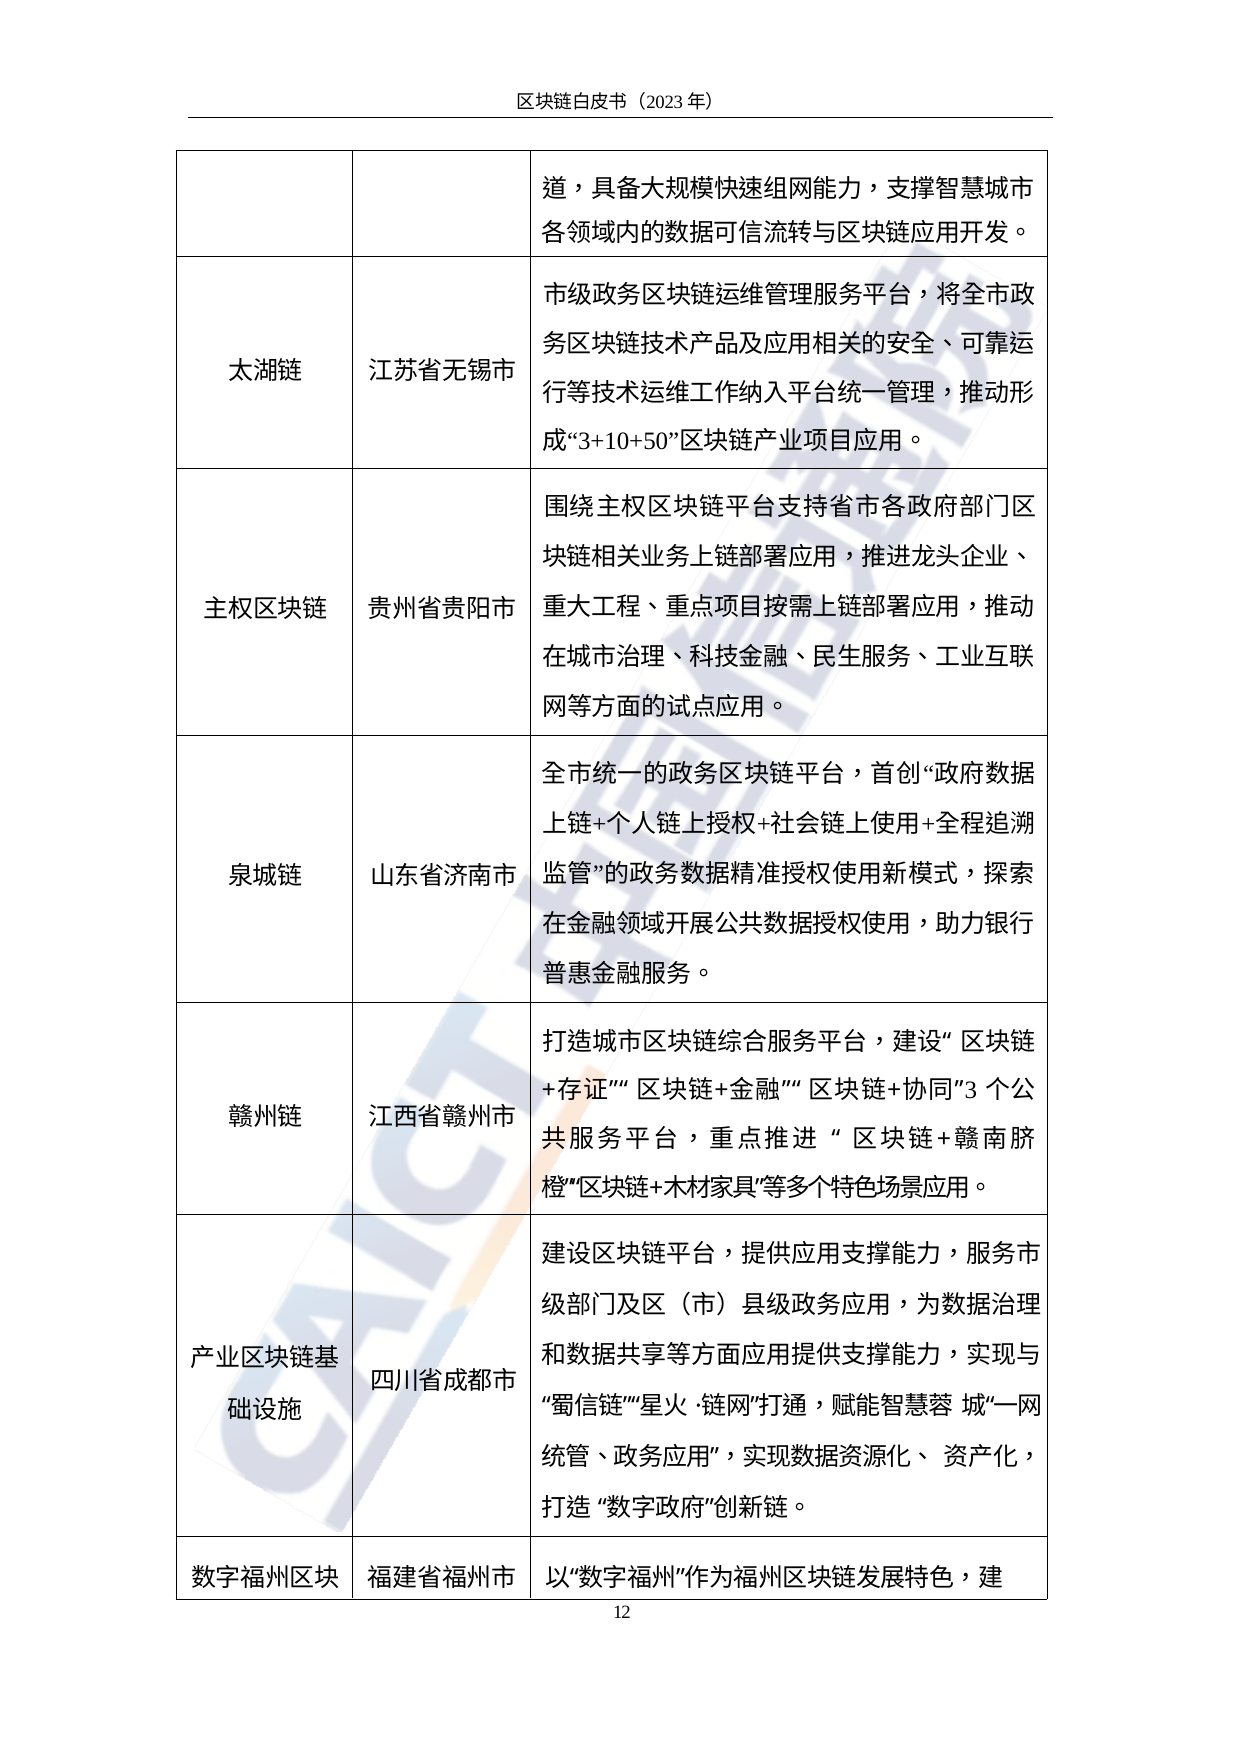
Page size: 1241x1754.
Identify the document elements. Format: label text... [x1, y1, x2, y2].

table_cell 以“数字福州”作为福州区块链发展特色，建 [531, 1537, 1047, 1598]
table_cell 市级政务区块链运维管理服务平台，将全市政 务区块链技术产品及应用相关的安全、可靠运 行等技术运维工作纳入平台统一管理，推动形 成“3+10+50”区块链产业项目应用。 [531, 257, 1047, 468]
table_cell 泉城链 [177, 736, 352, 1002]
table_cell 产业区块链基 础设施 [177, 1215, 352, 1536]
table_cell 贵州省贵阳市 [353, 469, 530, 735]
table_cell 太湖链 [177, 257, 352, 468]
table_cell 数字福州区块 [177, 1537, 352, 1598]
table_cell 江苏省无锡市 [353, 257, 530, 468]
table_cell 四川省成都市 [353, 1215, 530, 1536]
table_cell 围绕主权区块链平台支持省市各政府部门区 块链相关业务上链部署应用，推进龙头企业、 重大工程、重点项目按需上链部署应用，推动 在城市治理、科技金融、民生服务、工业互联 网等方面的试点应用。 [531, 469, 1047, 735]
table_cell 赣州链 [177, 1003, 352, 1214]
table_header [353, 151, 530, 256]
table_header 道，具备大规模快速组网能力，支撑智慧城市 各领域内的数据可信流转与区块链应用开发。 [531, 151, 1047, 256]
table_cell 全市统一的政务区块链平台，首创“政府数据 上链+个人链上授权+社会链上使用+全程追溯 监管”的政务数据精准授权使用新模式，探索 在金融领域开展公共数据授权使用，助力银行 普惠金融服务。 [531, 736, 1047, 1002]
table_cell 建设区块链平台，提供应用支撑能力，服务市 级部门及区（市）县级政务应用，为数据治理 和数据共享等方面应用提供支撑能力，实现与 “蜀信链”“星火 ·链网”打通，赋能智慧蓉 城“一网统管、政务应用”，实现数据资源化、 资产化，打造 “数字政府”创新链。 [531, 1215, 1047, 1536]
table_cell 打造城市区块链综合服务平台，建设“ 区块链 +存证”“ 区块链+金融”“ 区块链+协同”3 个公共服务平台，重点推进 “ 区块链+赣南脐 橙”“区块链+木材家具”等多个特色场景应用。 [531, 1003, 1047, 1214]
table_header [177, 151, 352, 256]
table_cell 江西省赣州市 [353, 1003, 530, 1214]
table_cell 山东省济南市 [353, 736, 530, 1002]
table_cell 福建省福州市 [353, 1537, 530, 1598]
table_cell 主权区块链 [177, 469, 352, 735]
